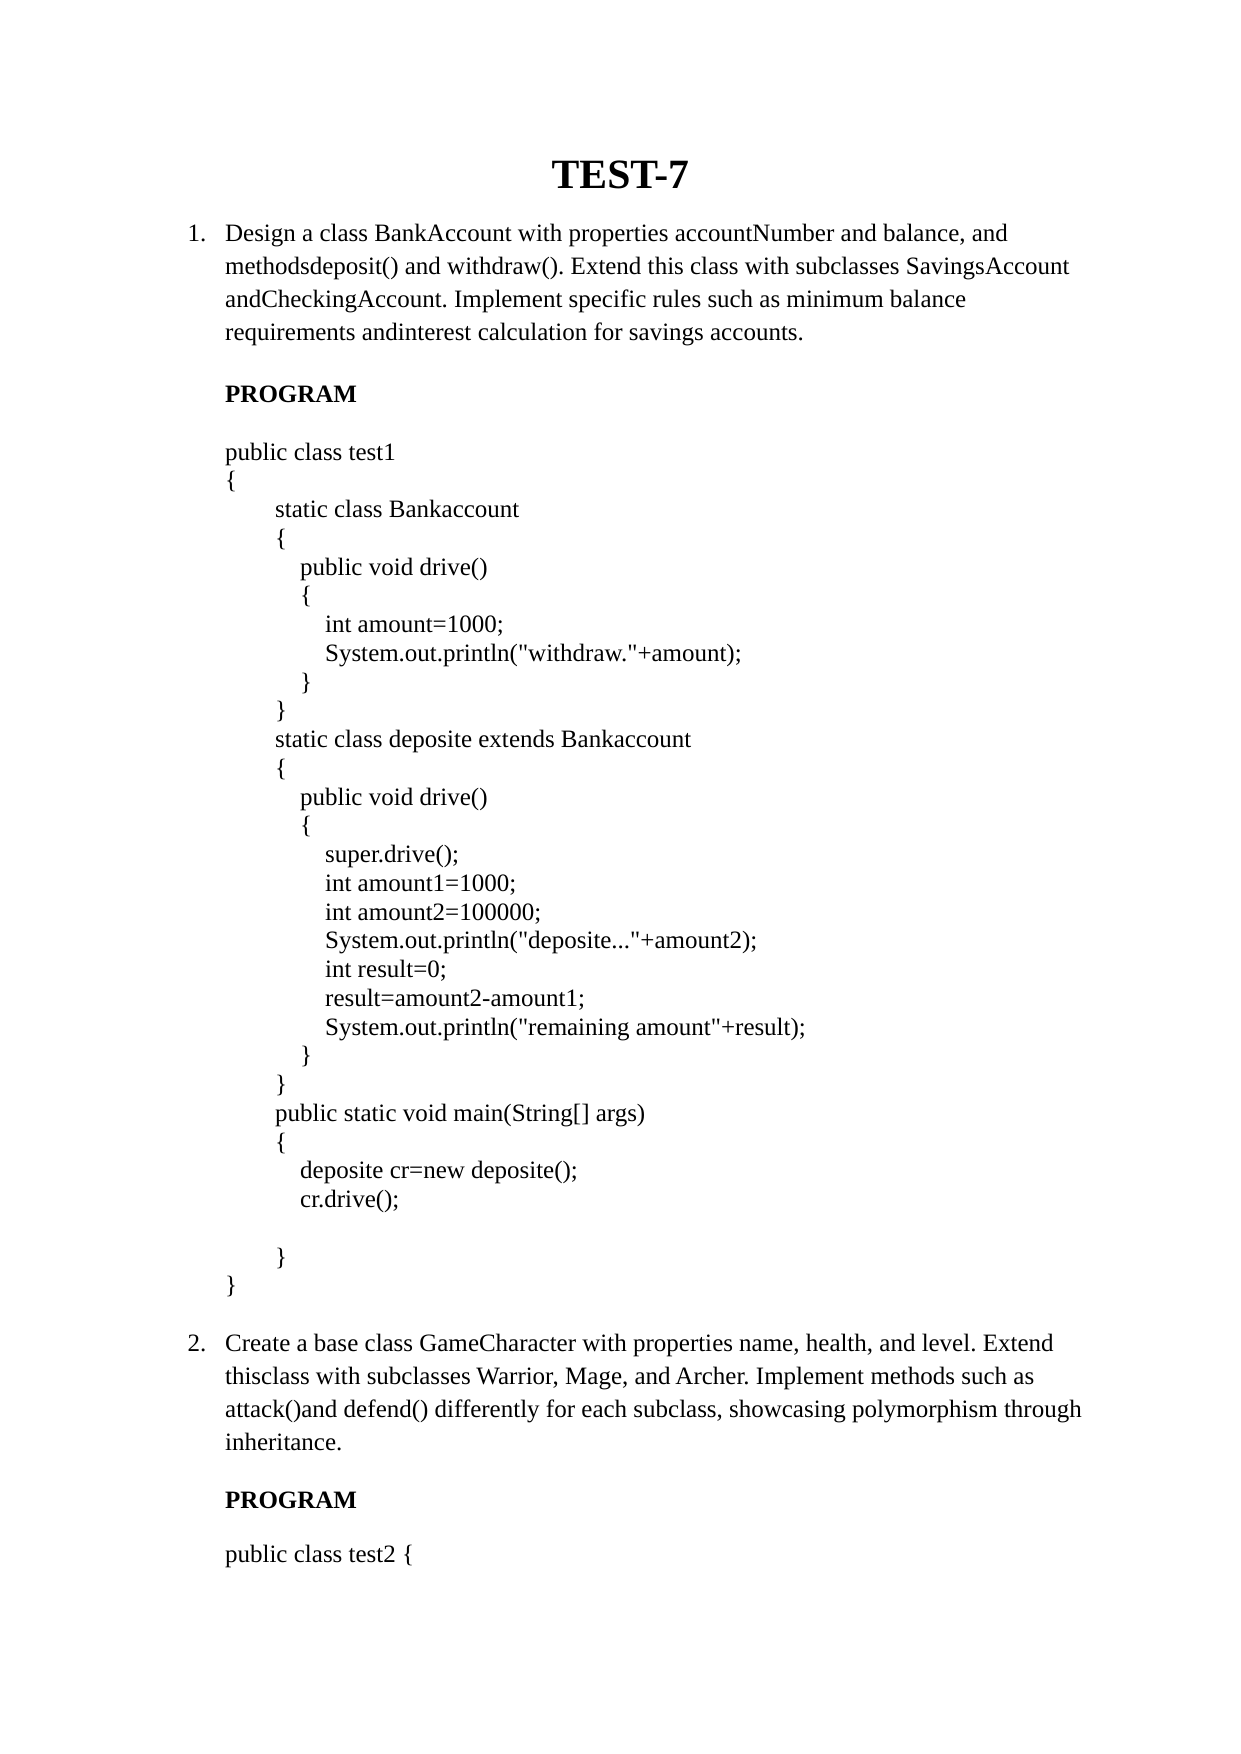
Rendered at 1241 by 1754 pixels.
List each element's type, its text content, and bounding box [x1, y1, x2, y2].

list public static void main(String[] args) [225, 1098, 1090, 1127]
list PROGRAM [225, 379, 1090, 408]
list Design a class BankAccount with properties accountNumber and balance, and methodsdeposit() and withdraw(). Extend this class with subclasses SavingsAccount andCheckingAccount. Implement specific rules such as minimum balance requirements andinterest calculation for savings accounts. [187, 218, 1090, 346]
list public class test1 [225, 437, 1090, 465]
list } [225, 695, 1090, 724]
list public void drive() [225, 782, 1090, 810]
list int amount2=100000; [225, 897, 1090, 925]
list System.out.println("deposite..."+amount2); [225, 925, 1090, 954]
text PROGRAM [225, 1485, 1090, 1514]
list { [225, 465, 1090, 494]
list { [225, 523, 1090, 552]
list int amount=1000; [225, 609, 1090, 638]
list static class deposite extends Bankaccount [225, 724, 1090, 753]
list result=amount2-amount1; [225, 983, 1090, 1012]
list } [225, 1040, 1090, 1069]
list int result=0; [225, 954, 1090, 983]
text TEST-7 [150, 150, 1090, 198]
list } [225, 1069, 1090, 1098]
list super.drive(); [225, 839, 1090, 868]
list static class Bankaccount [225, 494, 1090, 523]
list } [225, 1242, 1090, 1270]
list { [225, 1127, 1090, 1155]
list { [225, 810, 1090, 839]
list cr.drive(); [225, 1184, 1090, 1213]
list { [225, 753, 1090, 782]
list } [225, 667, 1090, 695]
list System.out.println("remaining amount"+result); [225, 1012, 1090, 1040]
list { [225, 580, 1090, 609]
list Create a base class GameCharacter with properties name, health, and level. Extend thisclass with subclasses Warrior, Mage, and Archer. Implement methods such as attack()and defend() differently for each subclass, showcasing polymorphism through inheritance. [187, 1328, 1090, 1456]
list public void drive() [225, 552, 1090, 580]
list deposite cr=new deposite(); [225, 1155, 1090, 1184]
list } [225, 1270, 1090, 1299]
list int amount1=1000; [225, 868, 1090, 897]
text public class test2 { [187, 1539, 1090, 1567]
list System.out.println("withdraw."+amount); [225, 638, 1090, 667]
